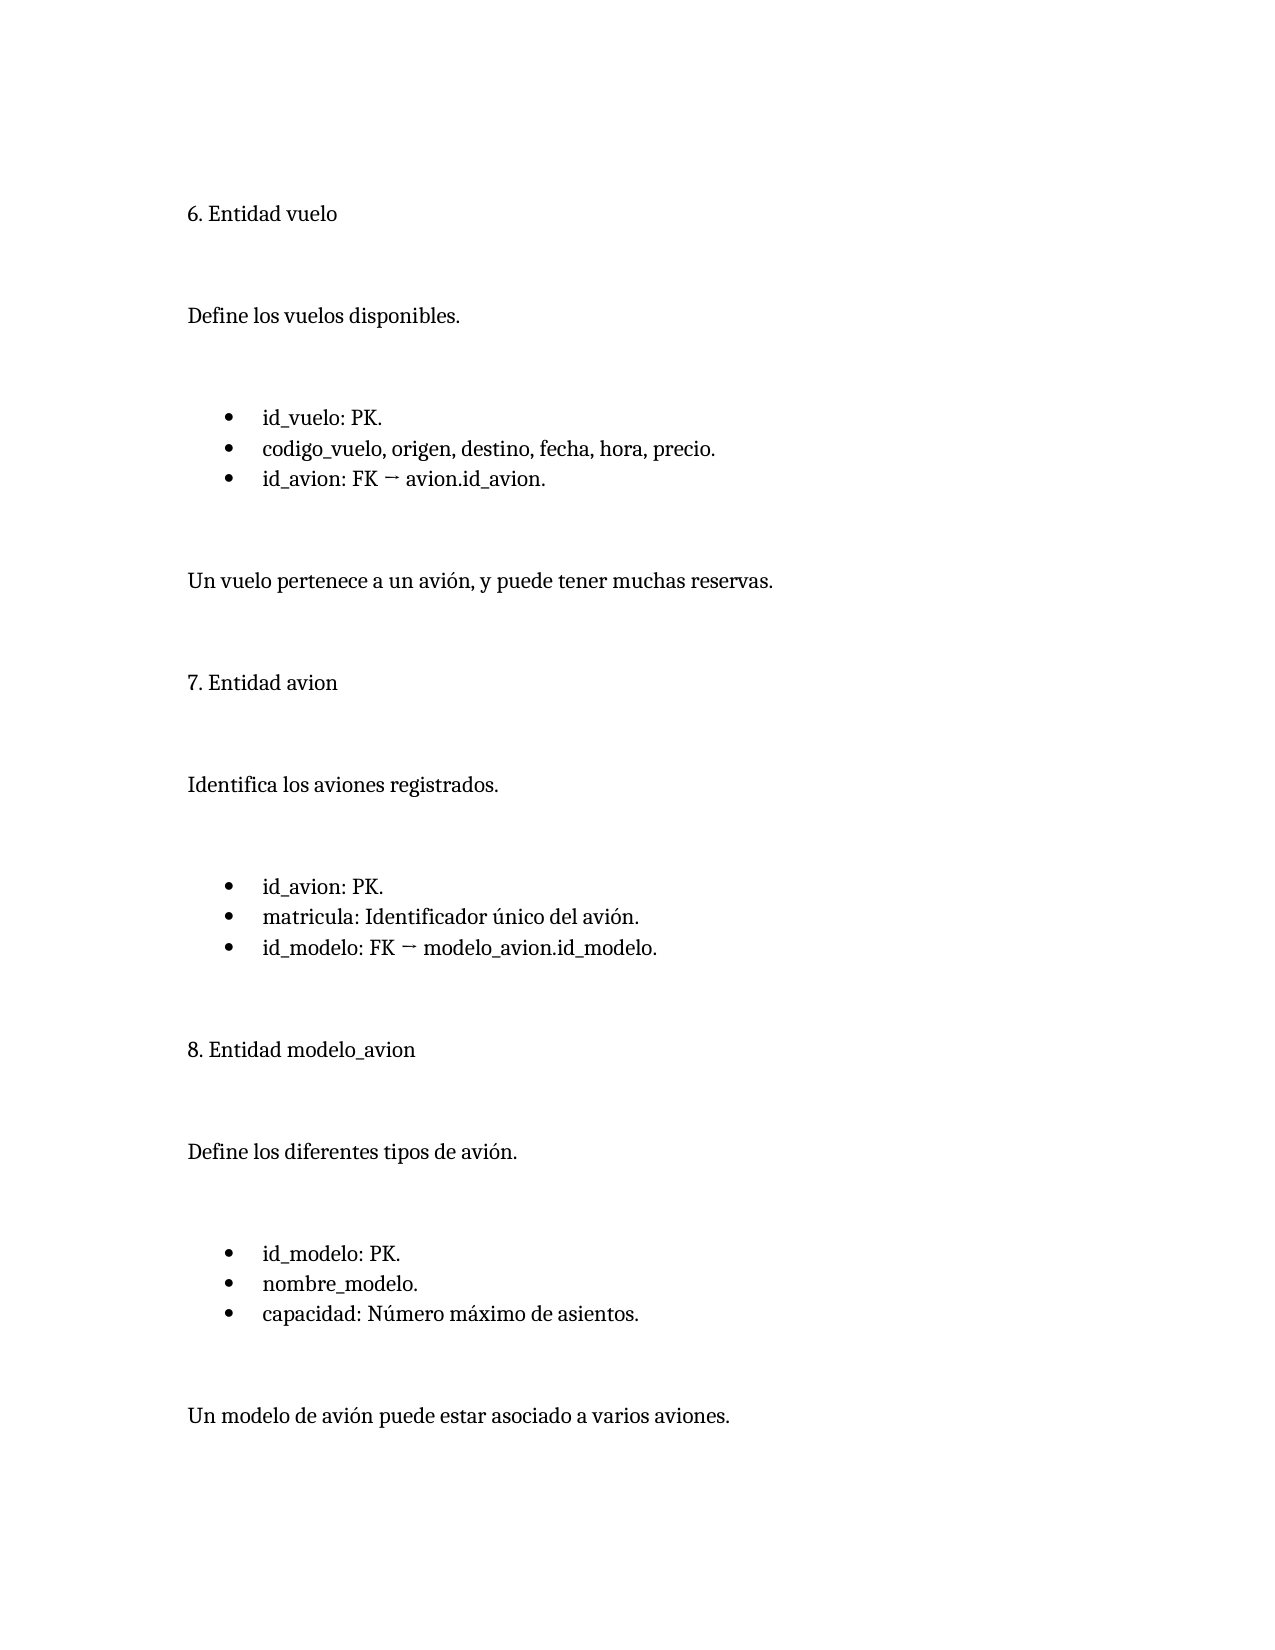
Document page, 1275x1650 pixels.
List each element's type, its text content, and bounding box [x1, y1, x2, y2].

list id_avion: PK. [225, 874, 1087, 900]
list id_vuelo: PK. [225, 405, 1087, 432]
text 7. Entidad avion [187, 670, 1087, 696]
text Define los diferentes tipos de avión. [187, 1138, 1087, 1165]
text 6. Entidad vuelo [187, 201, 1087, 227]
list codigo_vuelo, origen, destino, fecha, hora, precio. [225, 435, 1087, 462]
list capacidad: Número máximo de asientos. [225, 1301, 1087, 1327]
text Define los vuelos disponibles. [187, 303, 1087, 329]
list id_modelo: PK. [225, 1241, 1087, 1267]
text Un vuelo pertenece a un avión, y puede tener muchas reservas. [187, 568, 1087, 594]
list id_avion: FK → avion.id_avion. [225, 466, 1087, 492]
text Un modelo de avión puede estar asociado a varios aviones. [187, 1403, 1087, 1429]
list nombre_modelo. [225, 1271, 1087, 1297]
text 8. Entidad modelo_avion [187, 1036, 1087, 1063]
text Identifica los aviones registrados. [187, 772, 1087, 798]
list id_modelo: FK → modelo_avion.id_modelo. [225, 934, 1087, 961]
list matricula: Identificador único del avión. [225, 904, 1087, 931]
